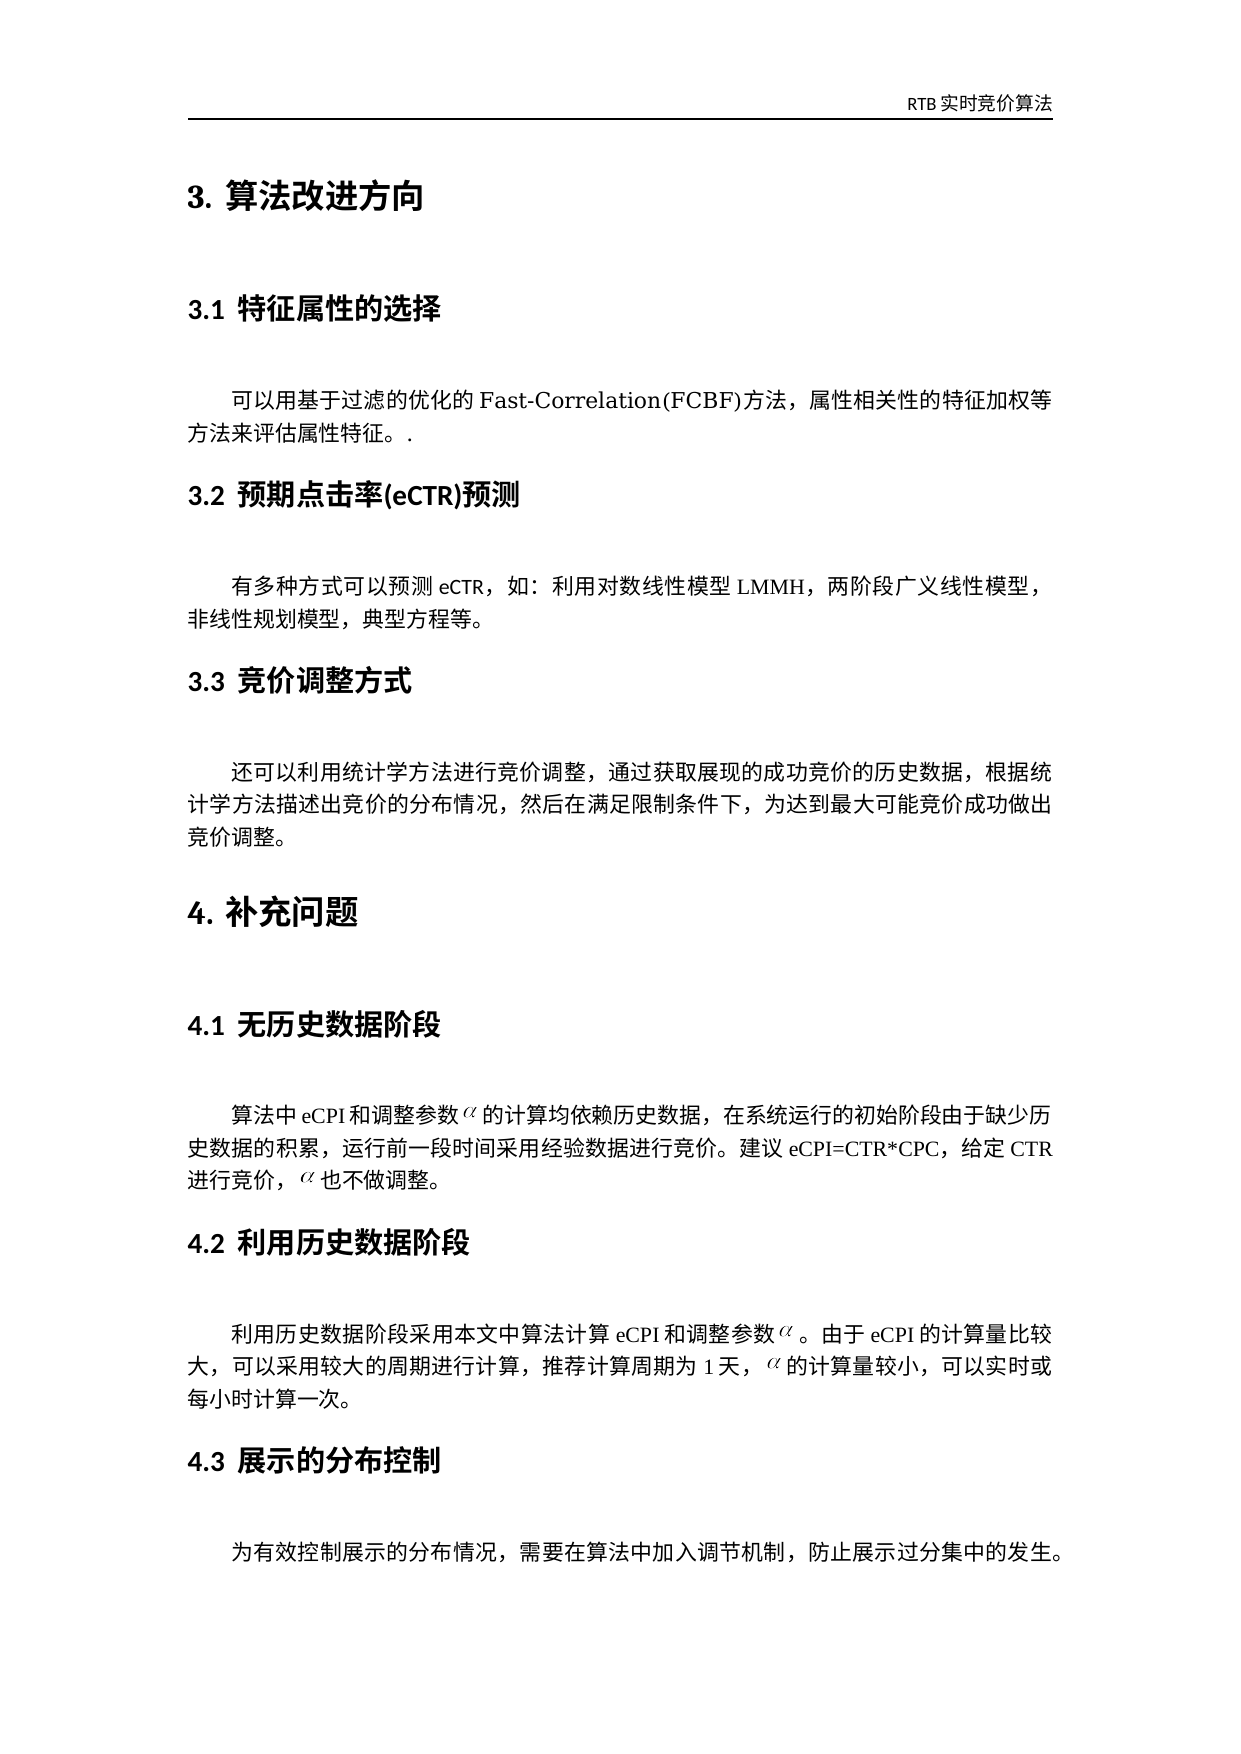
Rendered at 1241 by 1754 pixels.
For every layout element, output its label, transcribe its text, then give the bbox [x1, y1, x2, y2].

subtitle 预期点击率(eCTR)预测 [187, 460, 1053, 525]
text 算法中eCPI和调整参数的计算均依赖历史数据，在系统运行的初始阶段由于缺少历史数据的积累，运行前一段时间采用经验数据进行竞价。建议eCPI=CTR*CPC，给定CTR进行竞价，也不做调整。 [187, 1098, 1053, 1196]
subtitle 展示的分布控制 [187, 1426, 1053, 1491]
subtitle 无历史数据阶段 [187, 990, 1053, 1055]
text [187, 1535, 1053, 1567]
subtitle 补充问题 [187, 877, 1053, 942]
text 可以用基于过滤的优化的Fast-Correlation(FCBF)方法，属性相关性的特征加权等方法来评估属性特征。. [187, 383, 1053, 448]
text 有多种方式可以预测eCTR，如：利用对数线性模型LMMH，两阶段广义线性模型，非线性规划模型，典型方程等。 [187, 569, 1053, 634]
subtitle 特征属性的选择 [187, 274, 1053, 339]
subtitle 算法改进方向 [187, 162, 1053, 227]
text 利用历史数据阶段采用本文中算法计算eCPI和调整参数。由于eCPI的计算量比较大，可以采用较大的周期进行计算，推荐计算周期为1天，的计算量较小，可以实时或每小时计算一次。 [187, 1316, 1053, 1414]
subtitle 利用历史数据阶段 [187, 1208, 1053, 1273]
subtitle 竞价调整方式 [187, 646, 1053, 711]
text 还可以利用统计学方法进行竞价调整，通过获取展现的成功竞价的历史数据，根据统计学方法描述出竞价的分布情况，然后在满足限制条件下，为达到最大可能竞价成功做出竞价调整。 [187, 754, 1053, 852]
